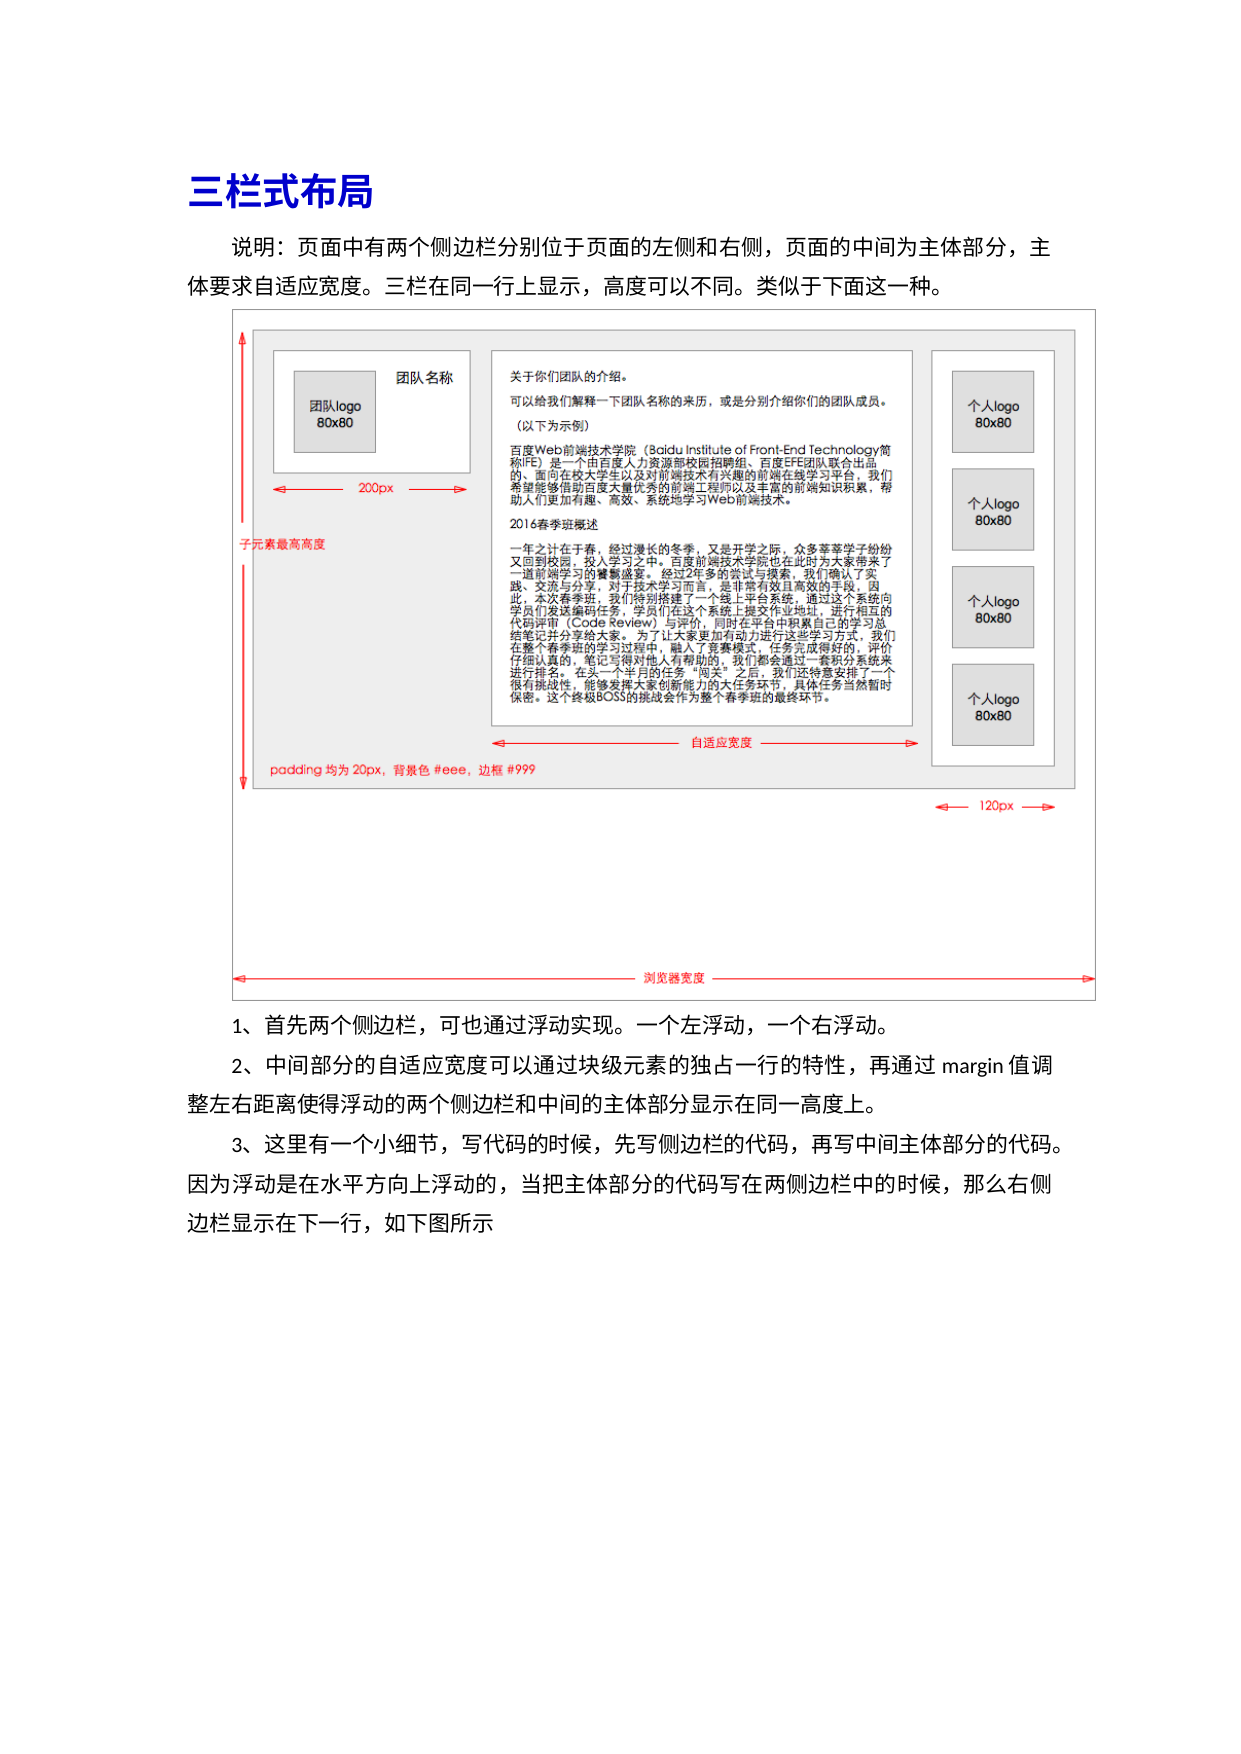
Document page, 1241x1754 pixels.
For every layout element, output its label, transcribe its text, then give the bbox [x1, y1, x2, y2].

text 1、首先两个侧边栏，可也通过浮动实现。一个左浮动，一个右浮动。 [187, 1008, 1053, 1040]
text 2、中间部分的自适应宽度可以通过块级元素的独占一行的特性，再通过margin值调整左右距离使得浮动的两个侧边栏和中间的主体部分显示在同一高度上。 [187, 1048, 1053, 1119]
text 3、这里有一个小细节，写代码的时候，先写侧边栏的代码，再写中间主体部分的代码。因为浮动是在水平方向上浮动的，当把主体部分的代码写在两侧边栏中的时候，那么右侧边栏显示在下一行，如下图所示 [187, 1127, 1053, 1238]
picture [231, 308, 1097, 1002]
subtitle 三栏式布局 [187, 162, 1053, 216]
text 说明：页面中有两个侧边栏分别位于页面的左侧和右侧，页面的中间为主体部分，主体要求自适应宽度。三栏在同一行上显示，高度可以不同。类似于下面这一种。 [187, 230, 1053, 301]
